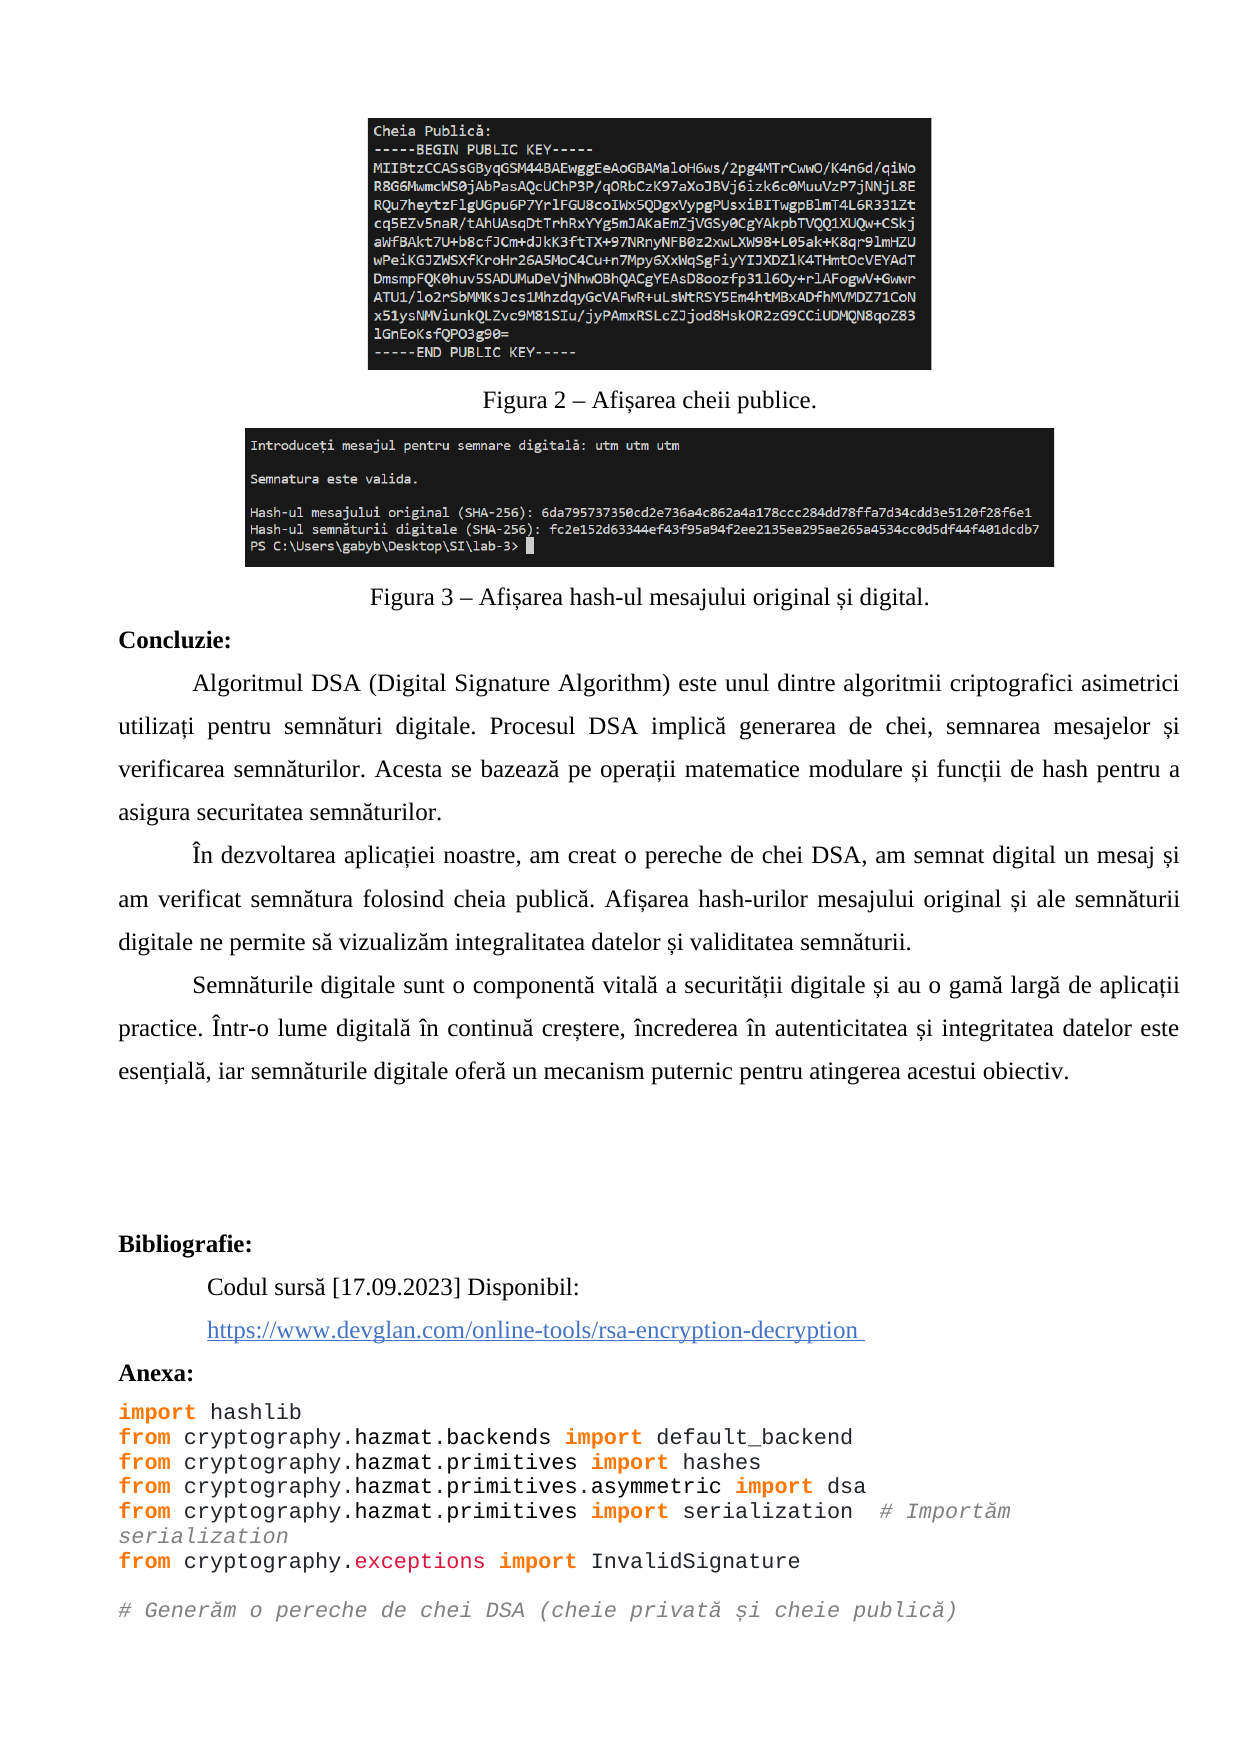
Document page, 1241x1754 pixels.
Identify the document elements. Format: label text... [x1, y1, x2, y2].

text from cryptography.hazmat.primitives.asymmetric import dsa [118, 1476, 1181, 1500]
text from cryptography.exceptions import InvalidSignature [118, 1550, 1181, 1575]
text Figura 2 – Afișarea cheii publice. [118, 385, 1181, 414]
text Figura 3 – Afișarea hash-ul mesajului original și digital. [118, 582, 1181, 611]
text Anexa: [118, 1358, 1181, 1387]
picture [245, 428, 1055, 567]
text Codul sursă [17.09.2023] Disponibil: [118, 1272, 1181, 1301]
text Bibliografie: [118, 1229, 1181, 1257]
text În dezvoltarea aplicației noastre, am creat o pereche de chei DSA, am semnat digital un mesaj și am verificat semnătura folosind cheia publică. Afișarea hash-urilor mesajului original și ale semnăturii digitale ne permite să vizualizăm integralitatea datelor și validitatea semnăturii. [118, 841, 1181, 956]
text # Generăm o pereche de chei DSA (cheie privată și cheie publică) [118, 1599, 1181, 1624]
text Concluzie: [118, 625, 1181, 654]
text from cryptography.hazmat.primitives import serialization # Importăm serialization [118, 1500, 1181, 1550]
text Algoritmul DSA (Digital Signature Algorithm) este unul dintre algoritmii criptografici asimetrici utilizați pentru semnături digitale. Procesul DSA implică generarea de chei, semnarea mesajelor și verificarea semnăturilor. Acesta se bazează pe operații matematice modulare și funcții de hash pentru a asigura securitatea semnăturilor. [118, 668, 1181, 826]
text import hashlib [118, 1401, 1181, 1426]
picture [367, 118, 932, 370]
text from cryptography.hazmat.primitives import hashes [118, 1451, 1181, 1476]
text https://www.devglan.com/online-tools/rsa-encryption-decryption [118, 1315, 1181, 1344]
text Semnăturile digitale sunt o componentă vitală a securității digitale și au o gamă largă de aplicații practice. Într-o lume digitală în continuă creștere, încrederea în autenticitatea și integritatea datelor este esențială, iar semnăturile digitale oferă un mecanism puternic pentru atingerea acestui obiectiv. [118, 970, 1181, 1085]
text from cryptography.hazmat.backends import default_backend [118, 1426, 1181, 1451]
